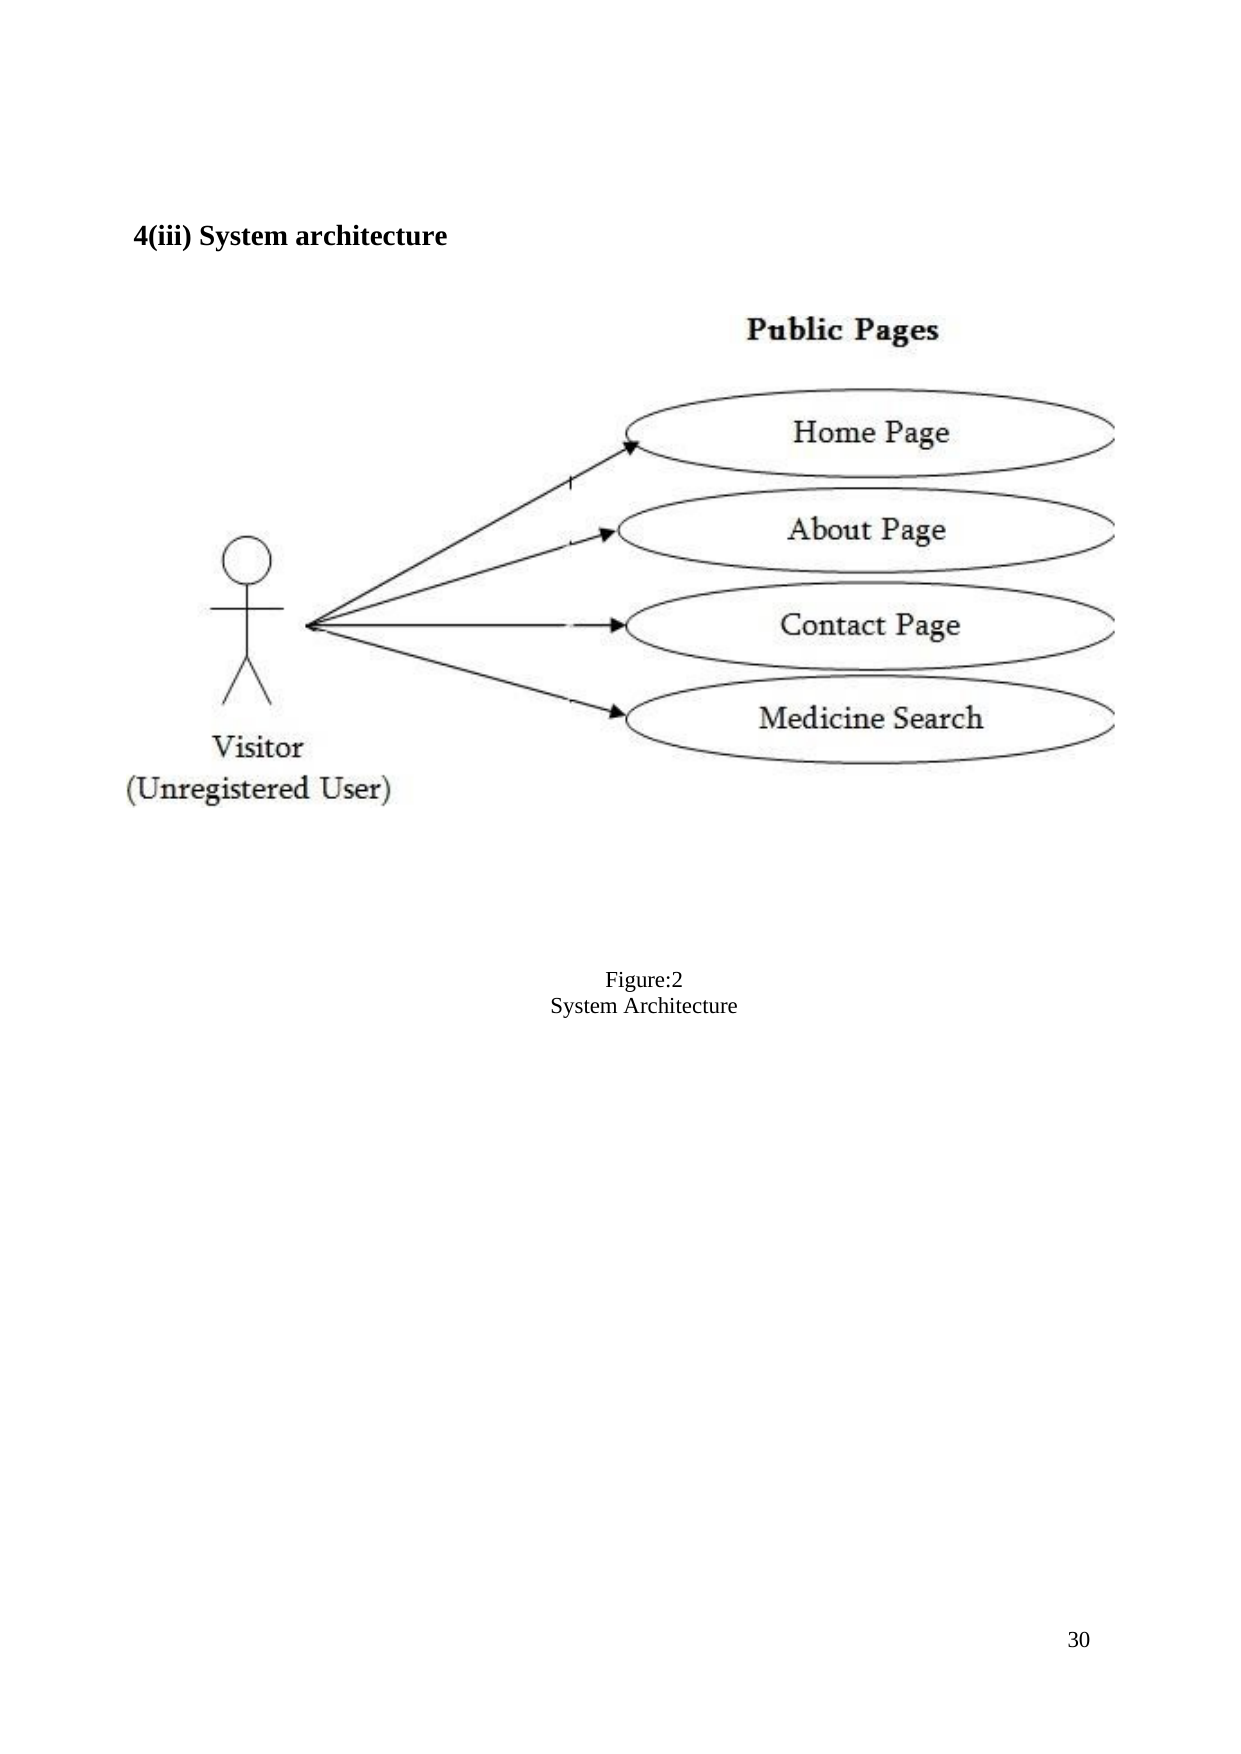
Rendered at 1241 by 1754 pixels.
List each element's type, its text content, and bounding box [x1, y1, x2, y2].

text Figure:2 [133, 966, 1155, 992]
text 4(iii) System architecture [133, 218, 1155, 252]
picture [126, 315, 1115, 808]
text System Architecture [133, 992, 1155, 1019]
